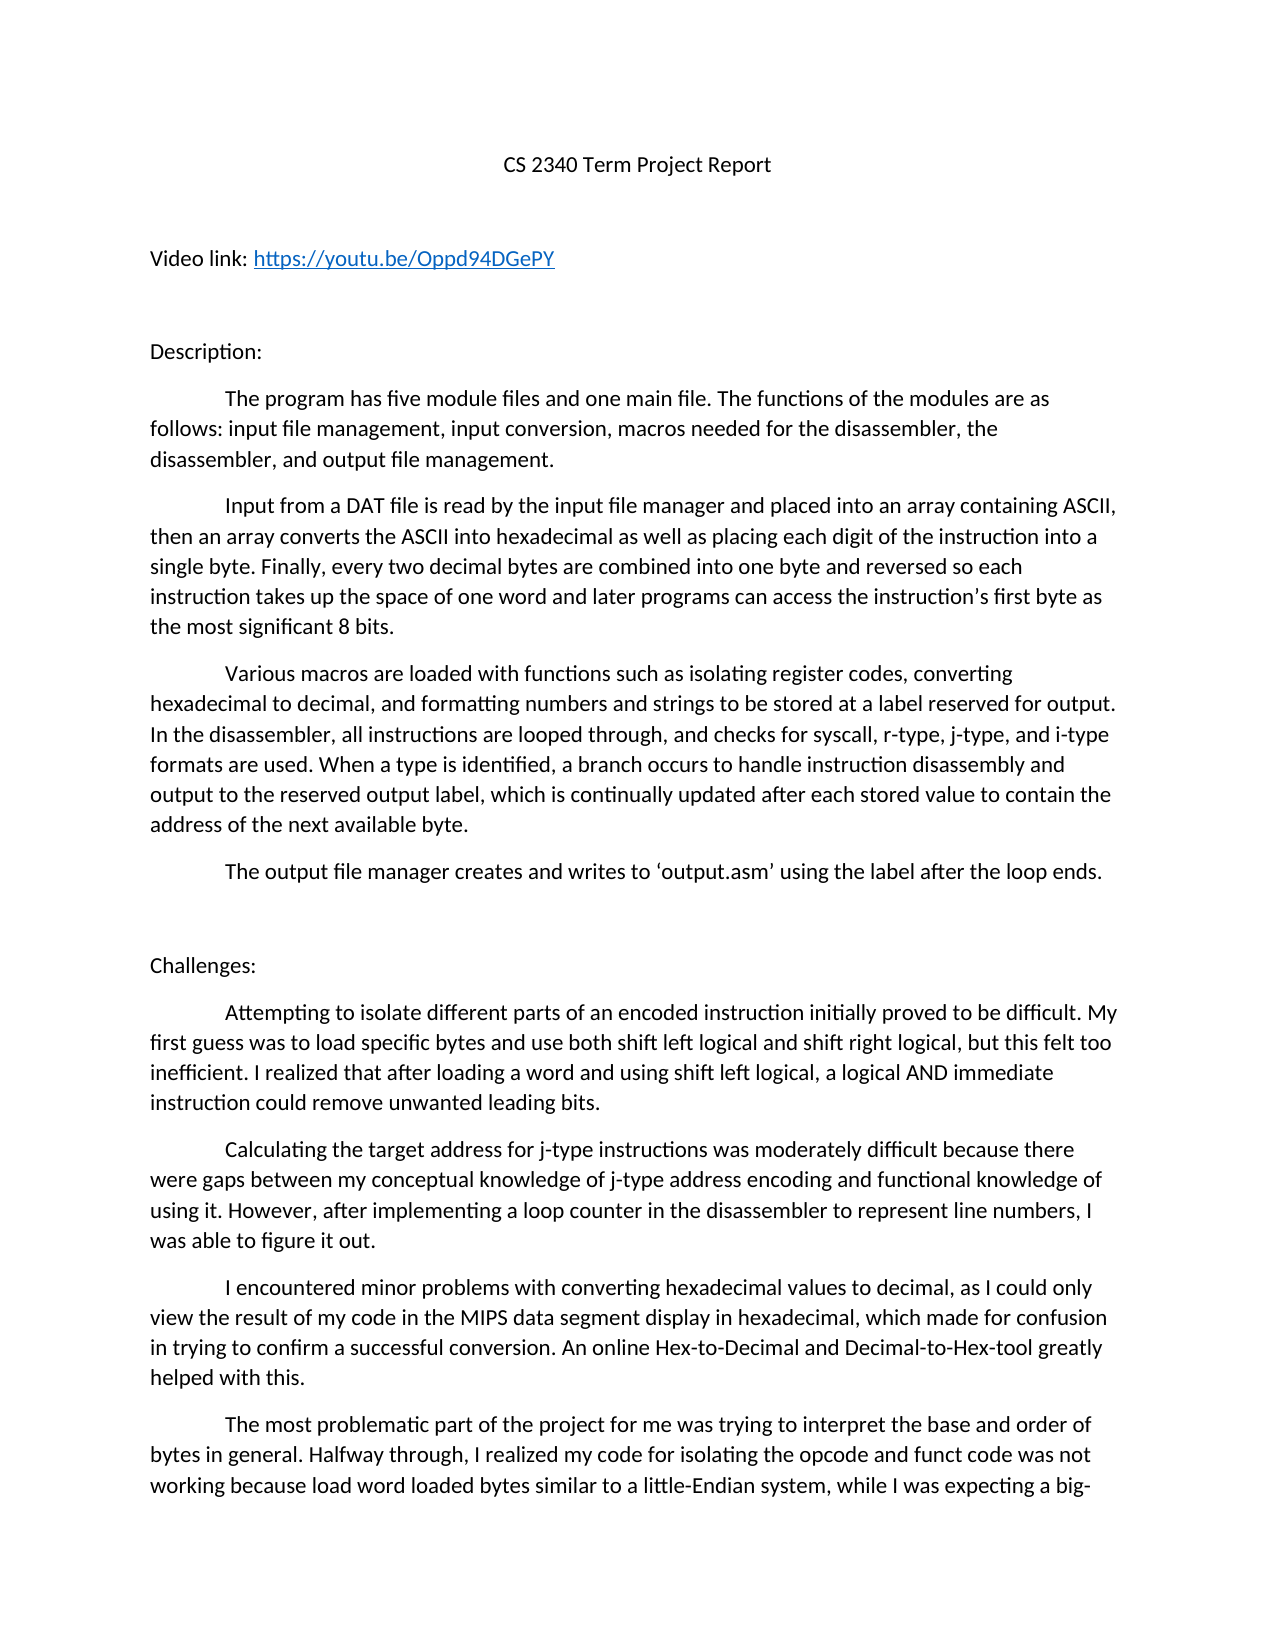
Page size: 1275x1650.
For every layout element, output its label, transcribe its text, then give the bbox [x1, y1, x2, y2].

text Input from a DAT file is read by the input file manager and placed into an array containing ASCII, then an array converts the ASCII into hexadecimal as well as placing each digit of the instruction into a single byte. Finally, every two decimal bytes are combined into one byte and reversed so each instruction takes up the space of one word and later programs can access the instruction’s first byte as the most significant 8 bits. [150, 492, 1125, 641]
text Challenges: [150, 951, 1125, 979]
text CS 2340 Term Project Report [150, 150, 1125, 178]
text Various macros are loaded with functions such as isolating register codes, converting hexadecimal to decimal, and formatting numbers and strings to be stored at a label reserved for output. In the disassembler, all instructions are looped through, and checks for syscall, r-type, j-type, and i-type formats are used. When a type is identified, a branch occurs to handle instruction disassembly and output to the reserved output label, which is continually updated after each stored value to contain the address of the next available byte. [150, 659, 1125, 838]
text I encountered minor problems with converting hexadecimal values to decimal, as I could only view the result of my code in the MIPS data segment display in hexadecimal, which made for confusion in trying to confirm a successful conversion. An online Hex-to-Decimal and Decimal-to-Hex-tool greatly helped with this. [150, 1273, 1125, 1392]
text Attempting to isolate different parts of an encoded instruction initially proved to be difficult. My first guess was to load specific bytes and use both shift left logical and shift right logical, but this felt too inefficient. I realized that after loading a word and using shift left logical, a logical AND immediate instruction could remove unwanted leading bits. [150, 998, 1125, 1117]
text Video link: https://youtu.be/Oppd94DGePY [150, 244, 1125, 272]
text The output file manager creates and writes to ‘output.asm’ using the label after the loop ends. [150, 857, 1125, 885]
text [150, 1410, 1125, 1499]
text Description: [150, 337, 1125, 366]
text The program has five module files and one main file. The functions of the modules are as follows: input file management, input conversion, macros needed for the disassembler, the disassembler, and output file management. [150, 384, 1125, 473]
text Calculating the target address for j-type instructions was moderately difficult because there were gaps between my conceptual knowledge of j-type address encoding and functional knowledge of using it. However, after implementing a loop counter in the disassembler to represent line numbers, I was able to figure it out. [150, 1135, 1125, 1254]
